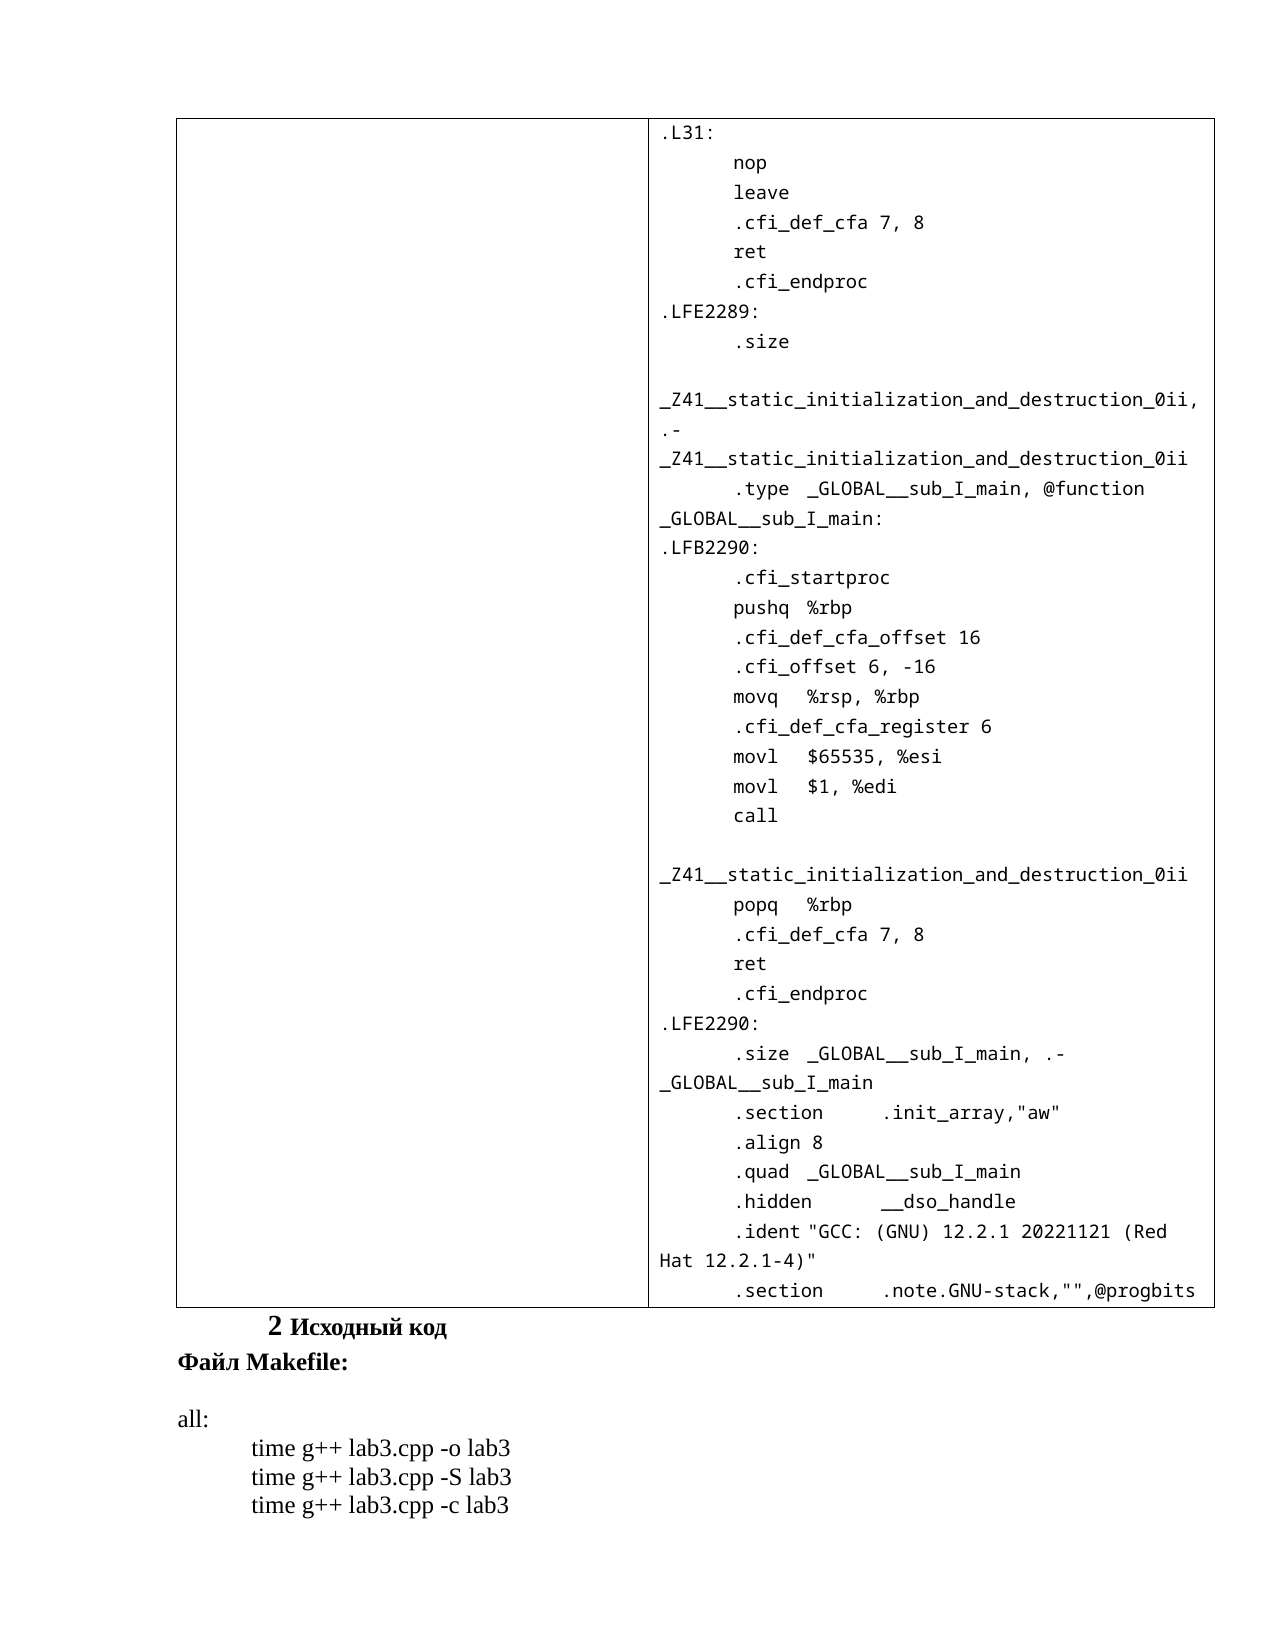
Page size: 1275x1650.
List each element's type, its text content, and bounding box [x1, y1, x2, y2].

subtitle Исходный код [268, 1308, 1186, 1342]
text time g++ lab3.cpp -c lab3 [177, 1491, 1186, 1519]
text Файл Makefile: [177, 1347, 1186, 1376]
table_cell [649, 119, 1214, 1307]
text time g++ lab3.cpp -o lab3 [177, 1433, 1186, 1462]
text time g++ lab3.cpp -S lab3 [177, 1462, 1186, 1491]
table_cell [177, 119, 648, 1307]
text all: [177, 1404, 1186, 1433]
